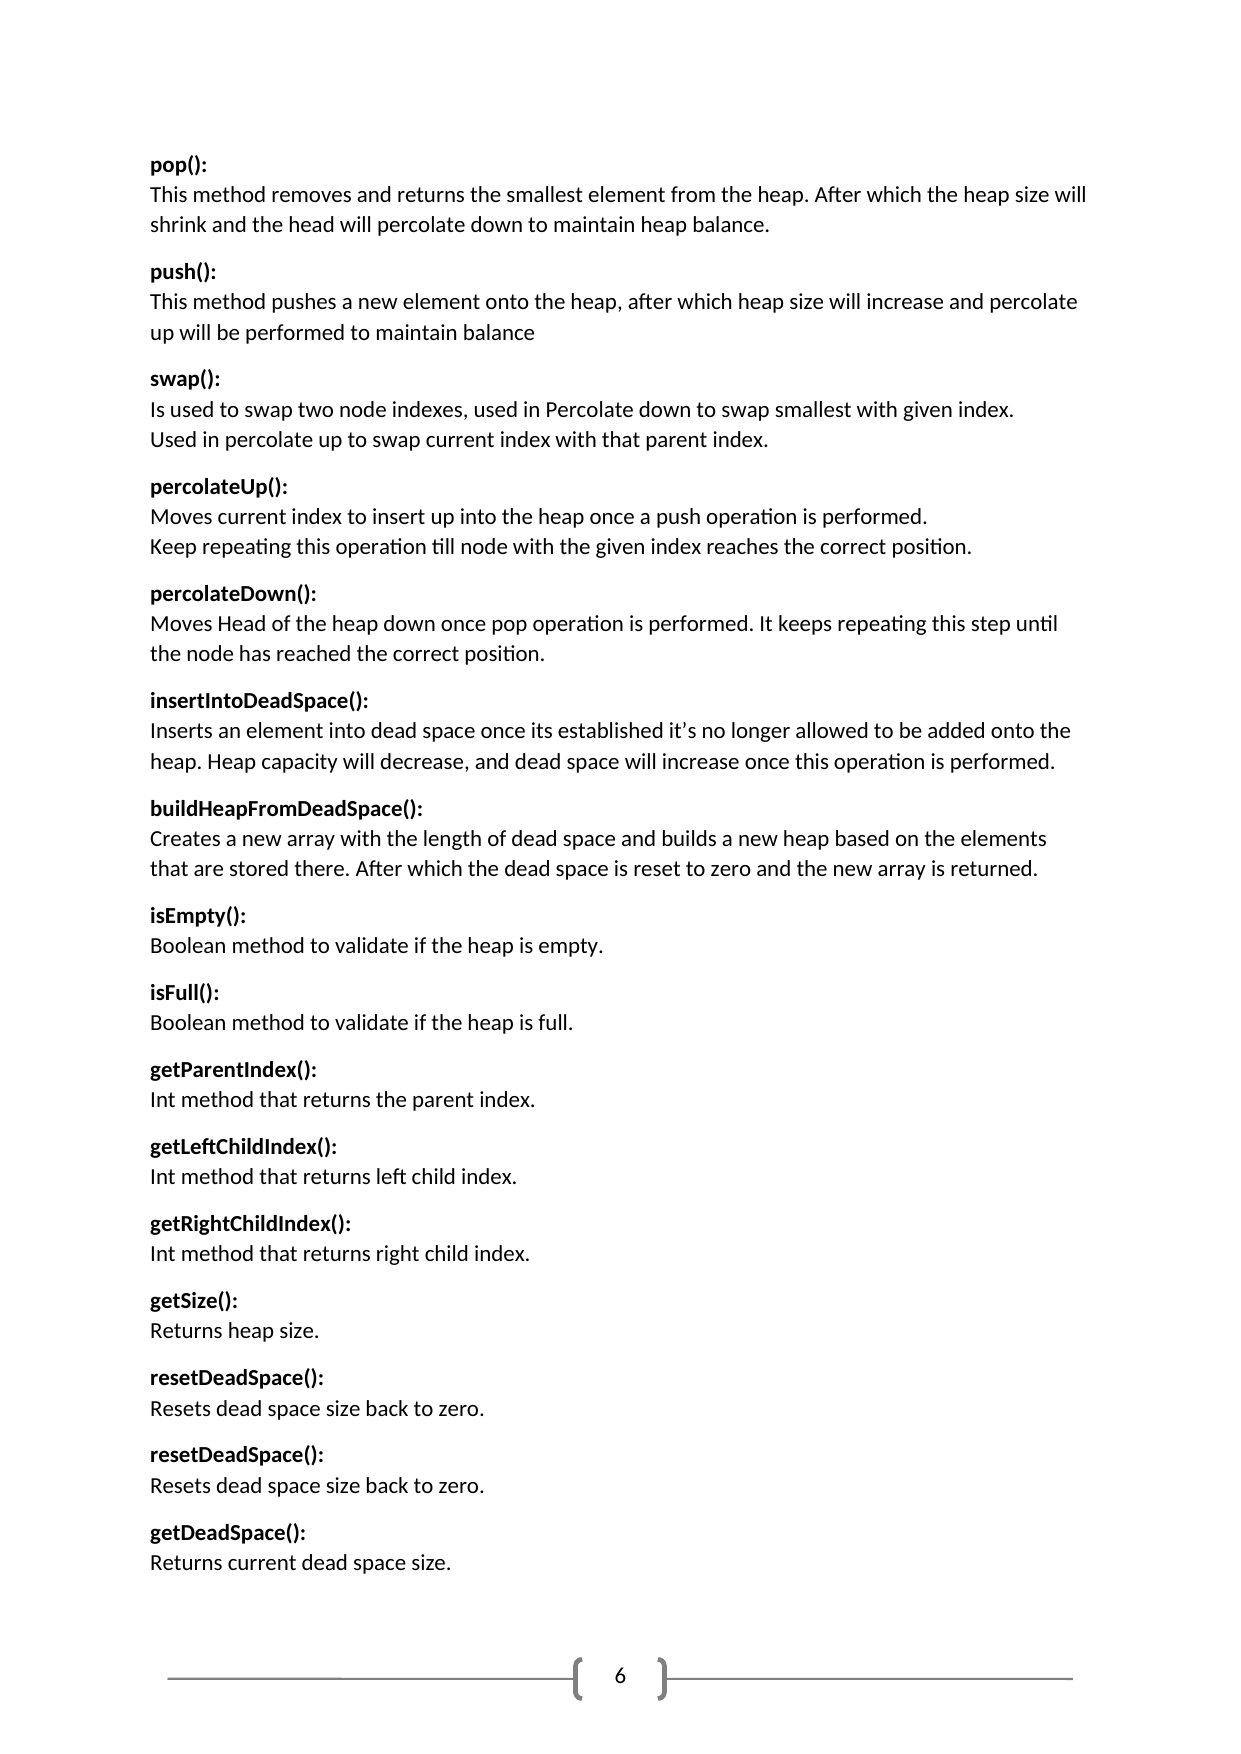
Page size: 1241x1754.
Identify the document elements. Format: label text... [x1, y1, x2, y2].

text isEmpty(): Boolean method to validate if the heap is empty. [150, 901, 1090, 959]
text resetDeadSpace(): Resets dead space size back to zero. [150, 1441, 1090, 1499]
text pop(): This method removes and returns the smallest element from the heap. After which the heap size will shrink and the head will percolate down to maintain heap balance. [150, 150, 1090, 238]
text getLeftChildIndex(): Int method that returns left child index. [150, 1132, 1090, 1191]
text insertIntoDeadSpace(): Inserts an element into dead space once its established it’s no longer allowed to be added onto the heap. Heap capacity will decrease, and dead space will increase once this operation is performed. [150, 686, 1090, 775]
text percolateDown(): Moves Head of the heap down once pop operation is performed. It keeps repeating this step until the node has reached the correct position. [150, 579, 1090, 668]
text isFull(): Boolean method to validate if the heap is full. [150, 978, 1090, 1036]
text getDeadSpace(): Returns current dead space size. [150, 1518, 1090, 1576]
text percolateUp(): Moves current index to insert up into the heap once a push operation is performed. Keep repeating this operation till node with the given index reaches the correct position. [150, 472, 1090, 560]
text push(): This method pushes a new element onto the heap, after which heap size will increase and percolate up will be performed to maintain balance [150, 257, 1090, 346]
text swap(): Is used to swap two node indexes, used in Percolate down to swap smallest with given index. Used in percolate up to swap current index with that parent index. [150, 364, 1090, 453]
text getRightChildIndex(): Int method that returns right child index. [150, 1209, 1090, 1268]
text getParentIndex(): Int method that returns the parent index. [150, 1055, 1090, 1113]
text resetDeadSpace(): Resets dead space size back to zero. [150, 1363, 1090, 1422]
text getSize(): Returns heap size. [150, 1286, 1090, 1345]
text buildHeapFromDeadSpace(): Creates a new array with the length of dead space and builds a new heap based on the elements that are stored there. After which the dead space is reset to zero and the new array is returned. [150, 794, 1090, 882]
